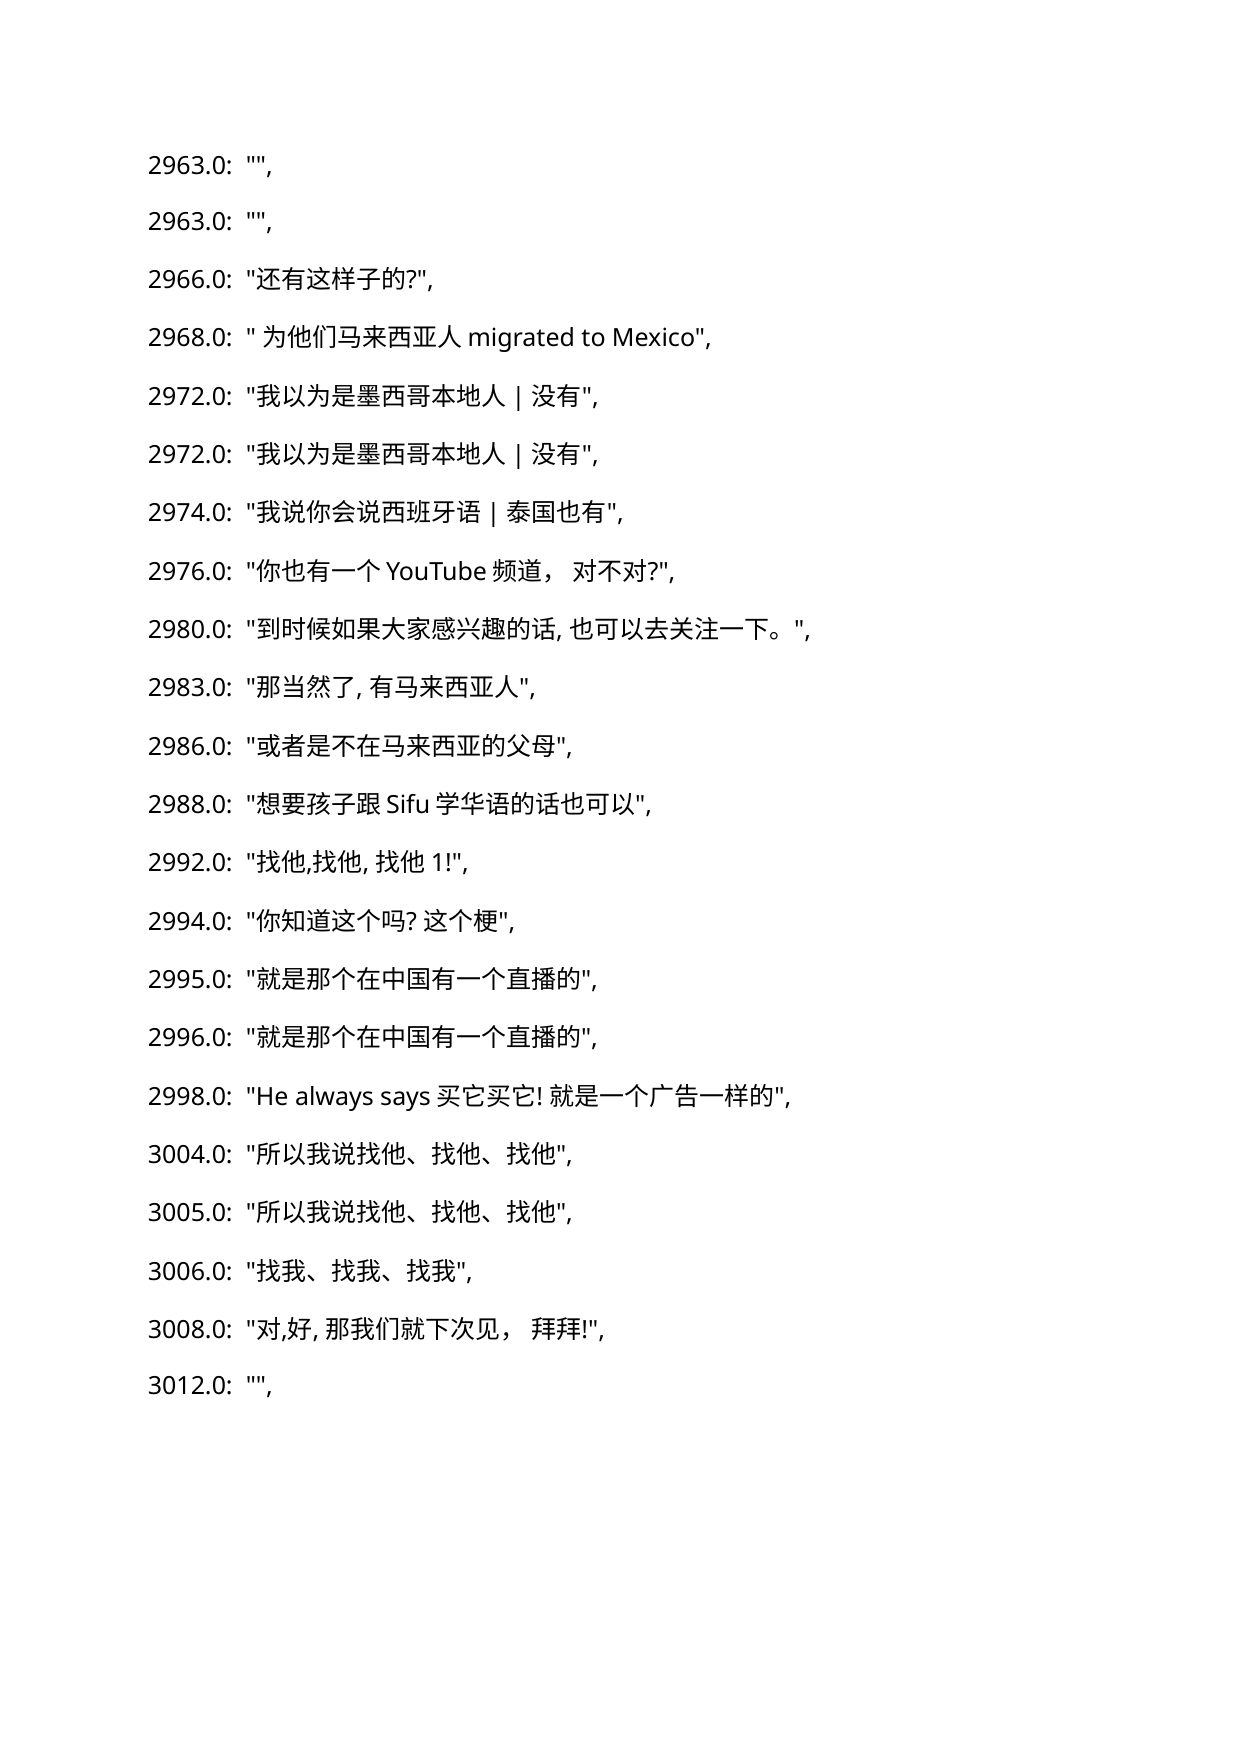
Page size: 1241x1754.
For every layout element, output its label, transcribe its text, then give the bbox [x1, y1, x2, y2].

text 2968.0: " 为他们马来西亚人migrated to Mexico", [148, 318, 1093, 354]
text 2998.0: "He always says买它买它! 就是一个广告一样的", [148, 1076, 1093, 1112]
text 2994.0: "你知道这个吗? 这个梗", [148, 901, 1093, 937]
text 2963.0: "", [148, 148, 1093, 182]
text 2995.0: "就是那个在中国有一个直播的", [148, 959, 1093, 996]
text 2966.0: "还有这样子的?", [148, 259, 1093, 296]
text 2986.0: "或者是不在马来西亚的父母", [148, 726, 1093, 762]
text 3008.0: "对,好, 那我们就下次见， 拜拜!", [148, 1309, 1093, 1346]
text 2963.0: "", [148, 203, 1093, 237]
text 3004.0: "所以我说找他、找他、找他", [148, 1134, 1093, 1171]
text 2992.0: "找他,找他, 找他1!", [148, 843, 1093, 879]
text 2980.0: "到时候如果大家感兴趣的话, 也可以去关注一下。", [148, 609, 1093, 646]
text 3006.0: "找我、找我、找我", [148, 1251, 1093, 1287]
text 2974.0: "我说你会说西班牙语 | 泰国也有", [148, 493, 1093, 529]
text 3005.0: "所以我说找他、找他、找他", [148, 1193, 1093, 1229]
text 2972.0: "我以为是墨西哥本地人 | 没有", [148, 434, 1093, 471]
text 2976.0: "你也有一个YouTube频道， 对不对?", [148, 551, 1093, 587]
text 3012.0: "", [148, 1368, 1093, 1402]
text 2996.0: "就是那个在中国有一个直播的", [148, 1018, 1093, 1054]
text 2972.0: "我以为是墨西哥本地人 | 没有", [148, 376, 1093, 412]
text 2988.0: "想要孩子跟Sifu学华语的话也可以", [148, 784, 1093, 821]
text 2983.0: "那当然了, 有马来西亚人", [148, 668, 1093, 704]
